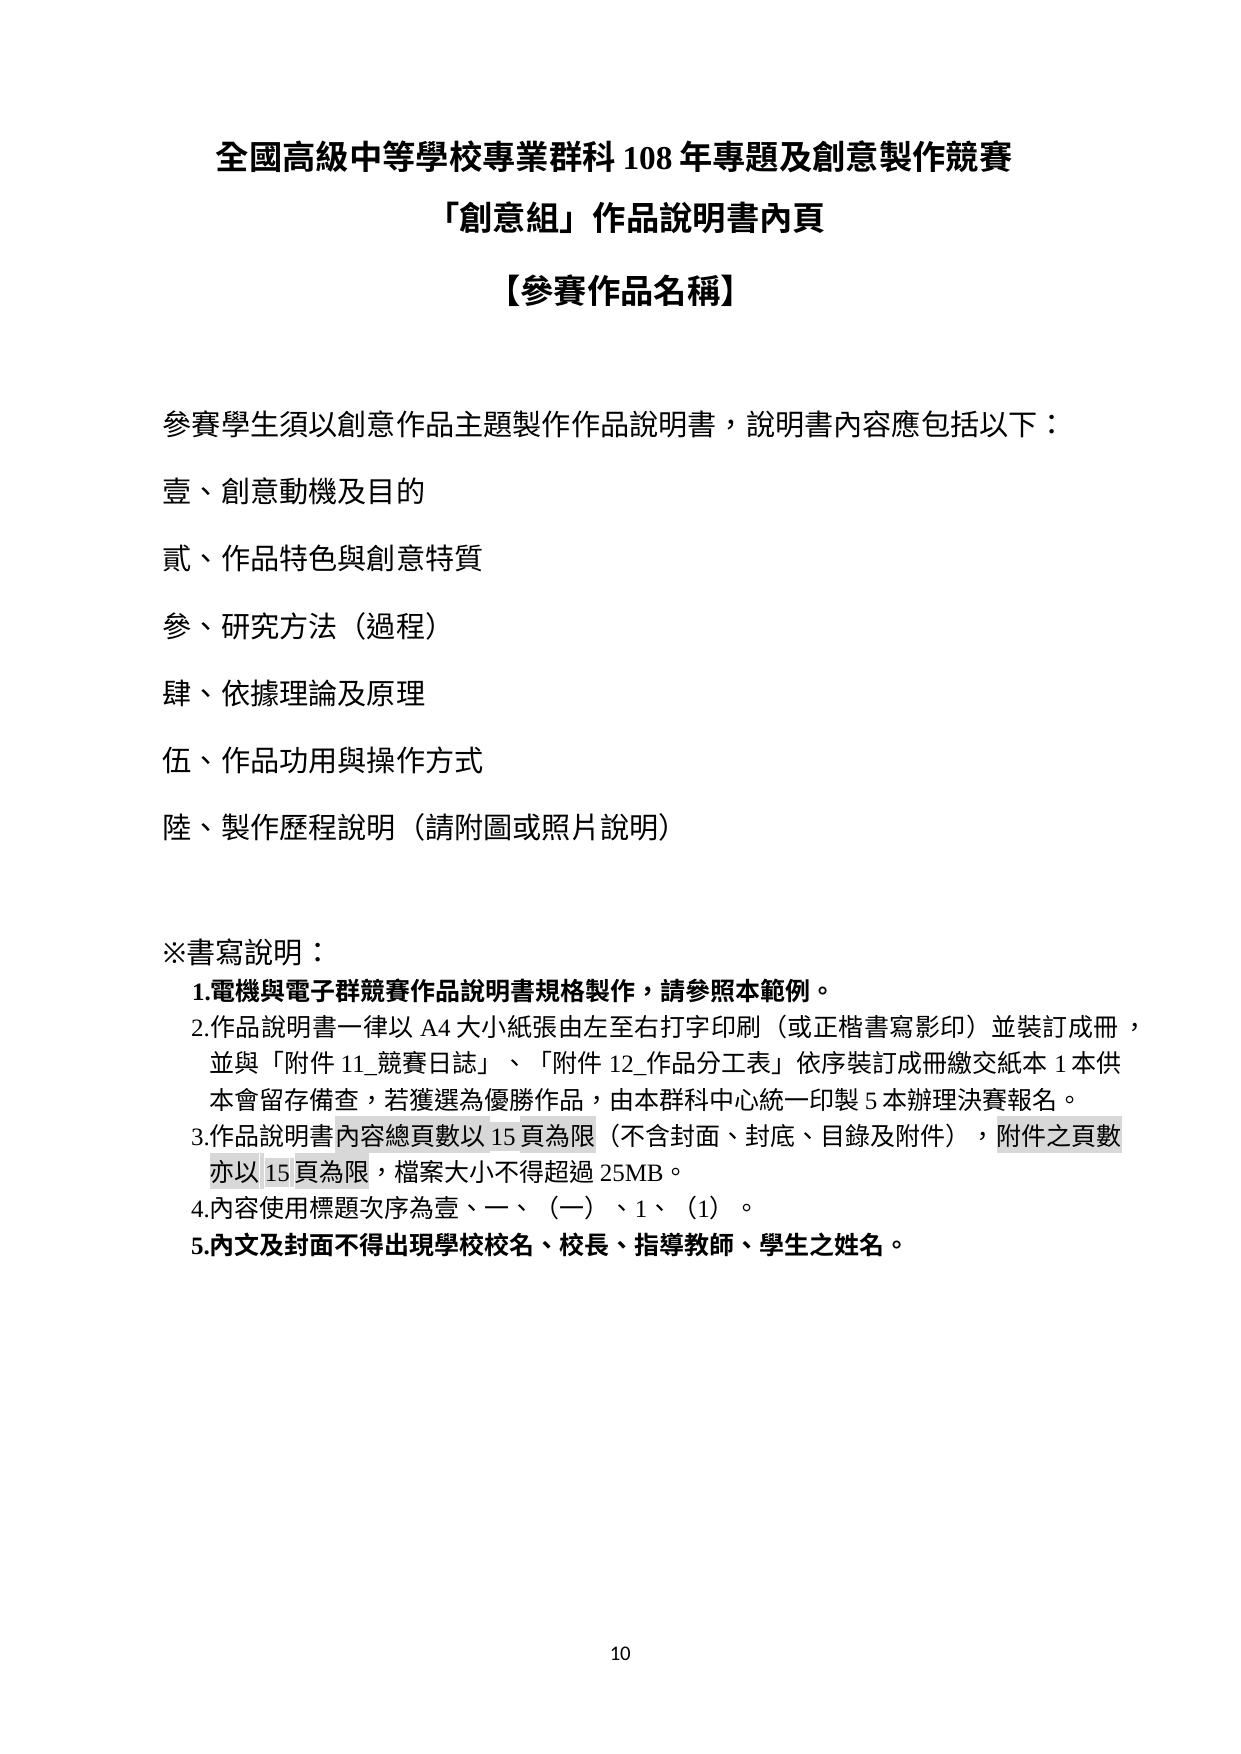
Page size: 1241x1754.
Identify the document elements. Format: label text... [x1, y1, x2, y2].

subtitle 貳、作品特色與創意特質 [162, 536, 1122, 578]
text 4.內容使用標題次序為壹、一、（一）、1、（1）。 [191, 1189, 1122, 1225]
text ※書寫說明： [162, 930, 1122, 971]
text 1.電機與電子群競賽作品說明書規格製作，請參照本範例。 [192, 971, 1122, 1008]
text 【參賽作品名稱】 [118, 265, 1122, 313]
subtitle 參、研究方法（過程） [162, 603, 1122, 645]
subtitle 參賽學生須以創意作品主題製作作品說明書，說明書內容應包括以下： [162, 401, 1122, 443]
subtitle 壹、創意動機及目的 [162, 468, 1122, 511]
text 2.作品說明書一律以A4大小紙張由左至右打字印刷（或正楷書寫影印）並裝訂成冊，並與「附件11_競賽日誌」、「附件12_作品分工表」依序裝訂成冊繳交紙本1本供本會留存備查，若獲選為優勝作品，由本群科中心統一印製5本辦理決賽報名。 [191, 1008, 1122, 1116]
subtitle 伍、作品功用與操作方式 [162, 738, 1122, 780]
text 3.作品說明書內容總頁數以15頁為限（不含封面、封底、目錄及附件），附件之頁數亦以15頁為限，檔案大小不得超過25MB。 [369, 1116, 1122, 1189]
text 「創意組」作品說明書內頁 [118, 191, 1133, 240]
subtitle 陸、製作歷程說明（請附圖或照片說明） [162, 805, 1122, 847]
text 3.作品說明書內容總頁數以15頁為限（不含封面、封底、目錄及附件），附件之頁數亦以15頁為限，檔案大小不得超過25MB。 [191, 1116, 335, 1189]
text 全國高級中等學校專業群科108年專題及創意製作競賽 [94, 131, 1133, 179]
text 5.內文及封面不得出現學校校名、校長、指導教師、學生之姓名。 [191, 1225, 1122, 1261]
subtitle 肆、依據理論及原理 [162, 670, 1122, 713]
